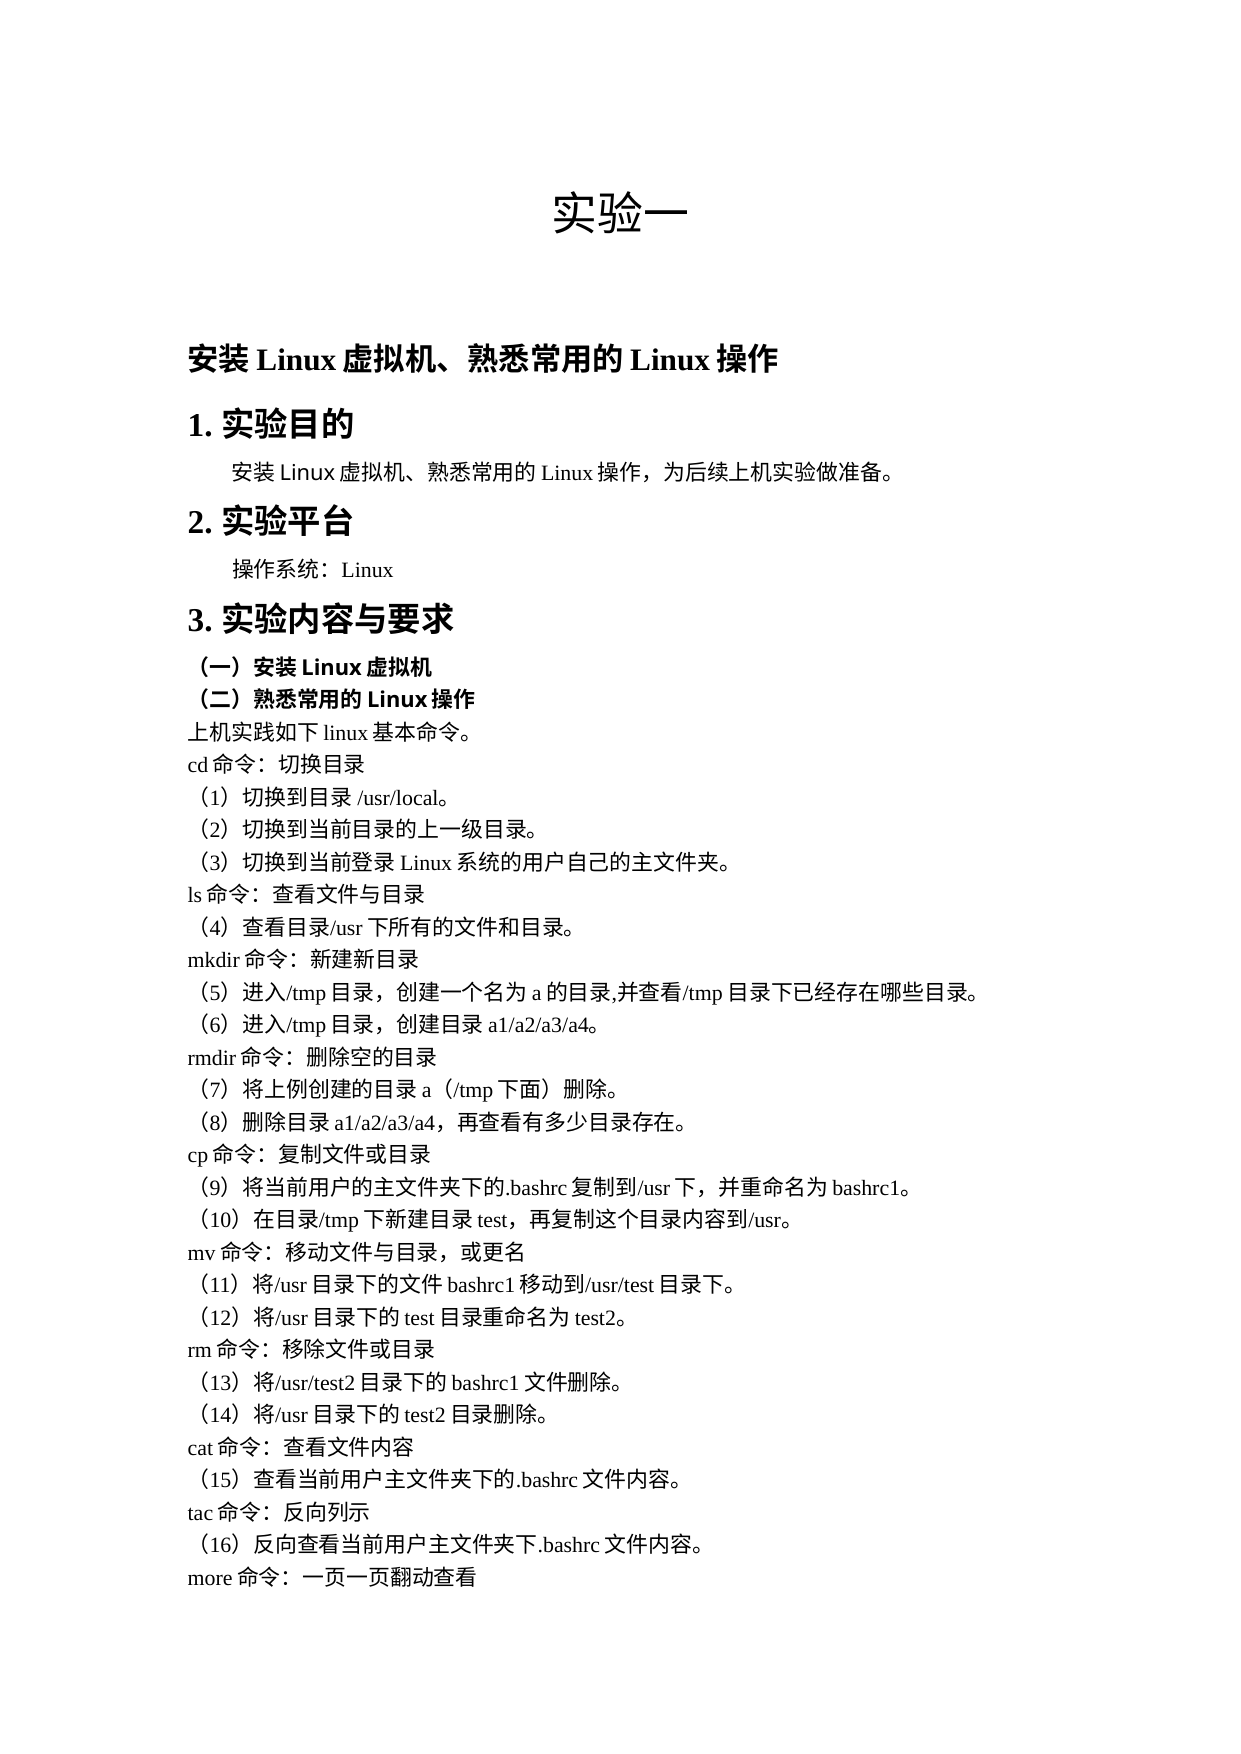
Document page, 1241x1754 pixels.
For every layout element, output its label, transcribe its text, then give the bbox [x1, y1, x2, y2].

text （11）将/usr目录下的文件bashrc1移动到/usr/test目录下。 [187, 1267, 1053, 1299]
text cd命令：切换目录 [187, 747, 1053, 779]
text 实验一 [187, 162, 1053, 259]
text （14）将/usr目录下的test2目录删除。 [187, 1397, 1053, 1429]
text （9）将当前用户的主文件夹下的.bashrc复制到/usr下，并重命名为bashrc1。 [187, 1169, 1053, 1202]
text （4）查看目录/usr下所有的文件和目录。 [187, 909, 1053, 942]
text mkdir命令：新建新目录 [187, 942, 1053, 974]
text rmdir命令：删除空的目录 [187, 1039, 1053, 1072]
list 安装Linux虚拟机 [187, 649, 1053, 682]
text （6）进入/tmp目录，创建目录a1/a2/a3/a4。 [187, 1007, 1053, 1039]
text （15）查看当前用户主文件夹下的.bashrc文件内容。 [187, 1462, 1053, 1494]
subtitle 安装Linux虚拟机、熟悉常用的Linux操作 [187, 324, 1053, 389]
text tac命令：反向列示 [187, 1494, 1053, 1527]
subtitle 实验平台 [187, 487, 1053, 552]
list 熟悉常用的Linux操作 [187, 682, 1053, 714]
text （12）将/usr目录下的test目录重命名为test2。 [187, 1299, 1053, 1332]
text rm命令：移除文件或目录 [187, 1332, 1053, 1364]
text （13）将/usr/test2目录下的bashrc1文件删除。 [187, 1364, 1053, 1397]
text mv命令：移动文件与目录，或更名 [187, 1234, 1053, 1267]
text （16）反向查看当前用户主文件夹下.bashrc文件内容。 [187, 1527, 1053, 1559]
text （8）删除目录a1/a2/a3/a4，再查看有多少目录存在。 [187, 1104, 1053, 1137]
text 操作系统：Linux [231, 552, 1053, 584]
subtitle 实验内容与要求 [187, 584, 1053, 649]
text cp命令：复制文件或目录 [187, 1137, 1053, 1169]
text ls命令：查看文件与目录 [187, 877, 1053, 909]
text （2）切换到当前目录的上一级目录。 [187, 812, 1053, 844]
text （7）将上例创建的目录a（/tmp下面）删除。 [187, 1072, 1053, 1104]
subtitle 实验目的 [187, 389, 1053, 454]
text （1）切换到目录 /usr/local。 [187, 779, 1053, 812]
text （10）在目录/tmp下新建目录test，再复制这个目录内容到/usr。 [187, 1202, 1053, 1234]
text （5）进入/tmp目录，创建一个名为a的目录,并查看/tmp目录下已经存在哪些目录。 [187, 974, 1053, 1007]
text 安装Linux虚拟机、熟悉常用的Linux操作，为后续上机实验做准备。 [187, 454, 1053, 487]
text cat命令：查看文件内容 [187, 1429, 1053, 1462]
text 上机实践如下linux基本命令。 [187, 714, 1053, 747]
text （3）切换到当前登录Linux系统的用户自己的主文件夹。 [187, 844, 1053, 877]
text more命令：一页一页翻动查看 [187, 1559, 1053, 1592]
